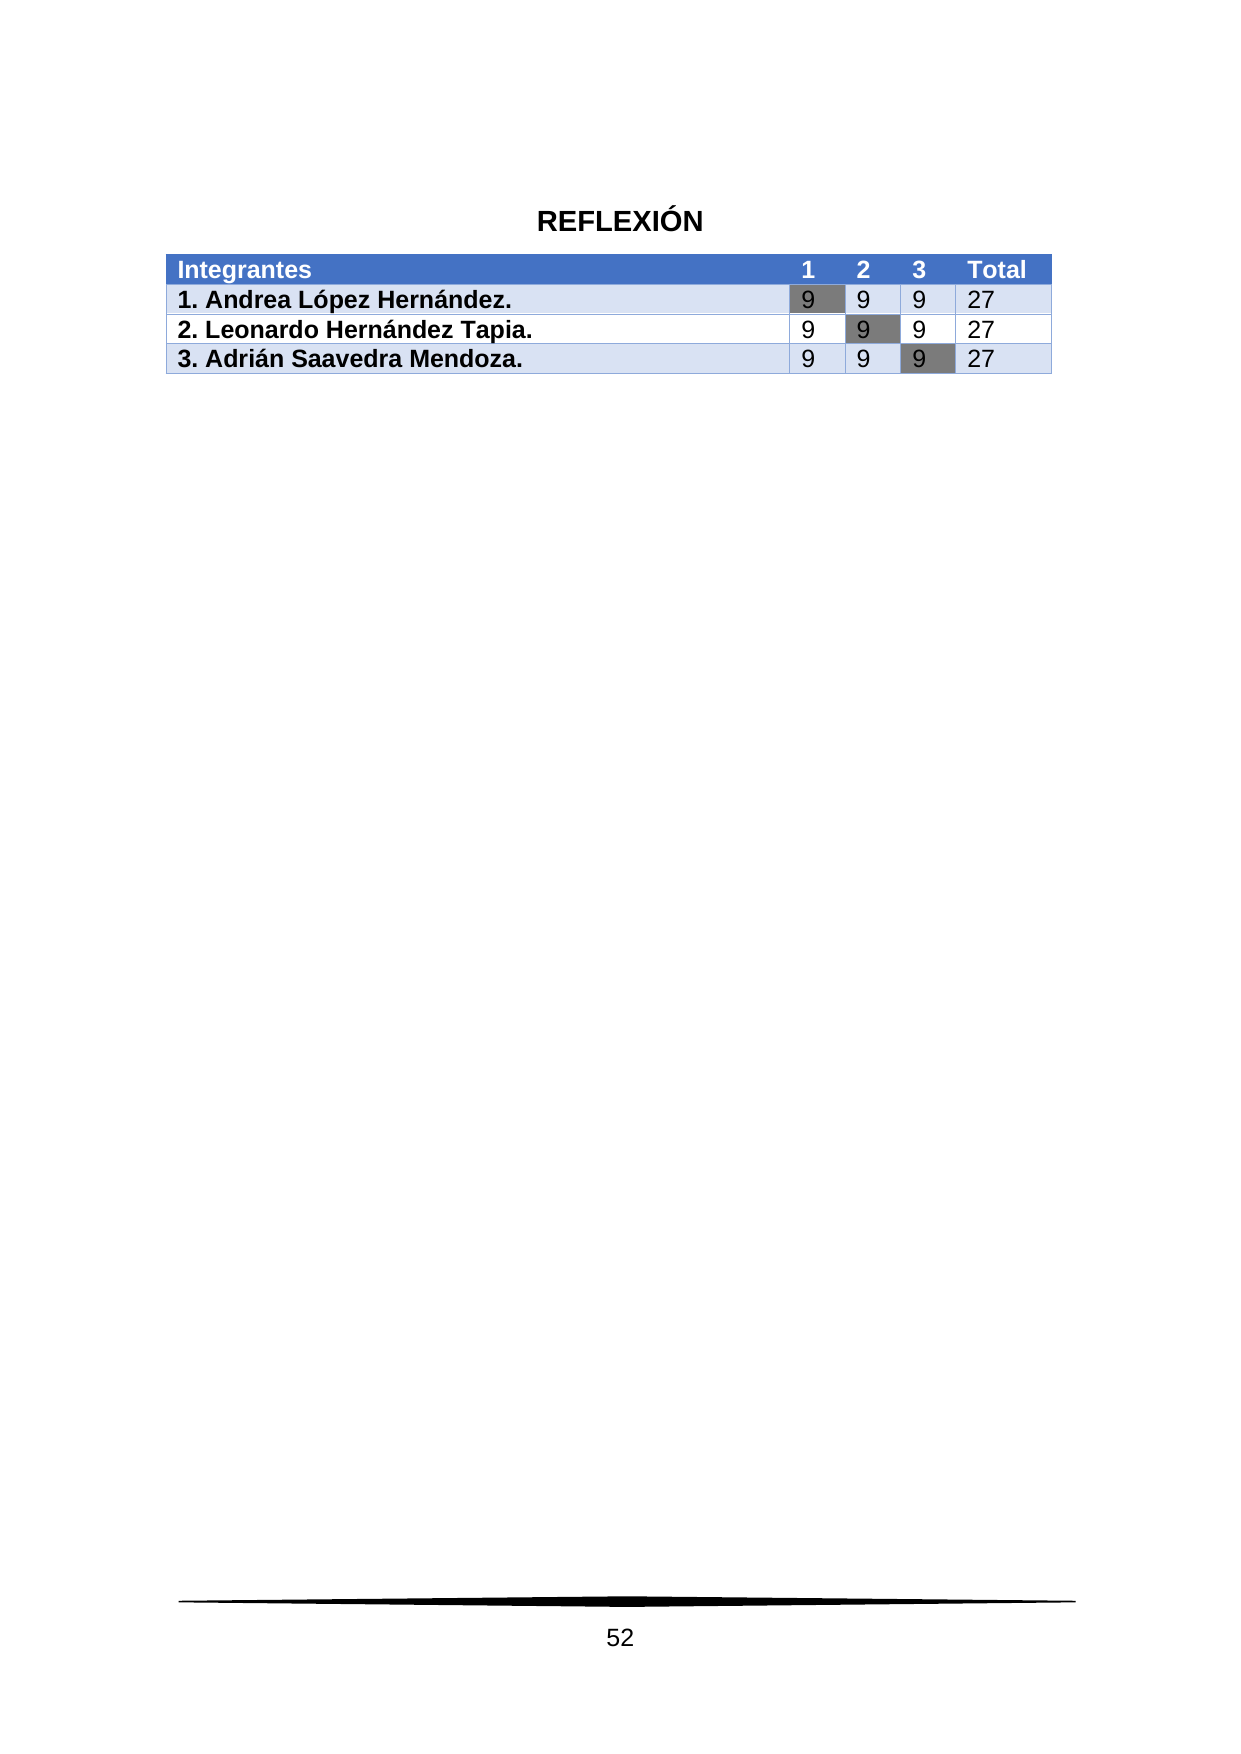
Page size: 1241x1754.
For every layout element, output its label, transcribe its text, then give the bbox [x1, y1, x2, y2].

table_header 3 [901, 255, 955, 284]
table_cell 27 [956, 344, 1051, 373]
table_cell 9 [901, 344, 955, 373]
table_header Integrantes [167, 255, 789, 284]
table_cell 9 [846, 344, 900, 373]
table_cell 9 [901, 315, 955, 343]
table_cell 1. Andrea López Hernández. [167, 285, 789, 313]
table_header Total [956, 255, 1051, 284]
table_cell 9 [846, 285, 900, 313]
table_cell 9 [846, 315, 900, 343]
table_header 2 [846, 255, 900, 284]
table_cell 27 [956, 285, 1051, 313]
subtitle REFLEXIÓN [177, 204, 1063, 237]
table_cell 9 [790, 344, 845, 373]
table_cell 2. Leonardo Hernández Tapia. [167, 315, 789, 343]
table_cell 9 [790, 315, 845, 343]
table_cell 27 [956, 315, 1051, 343]
table_cell 3. Adrián Saavedra Mendoza. [167, 344, 789, 373]
table_header 1 [790, 255, 845, 284]
table_cell 9 [790, 285, 845, 313]
table_cell 9 [901, 285, 955, 313]
